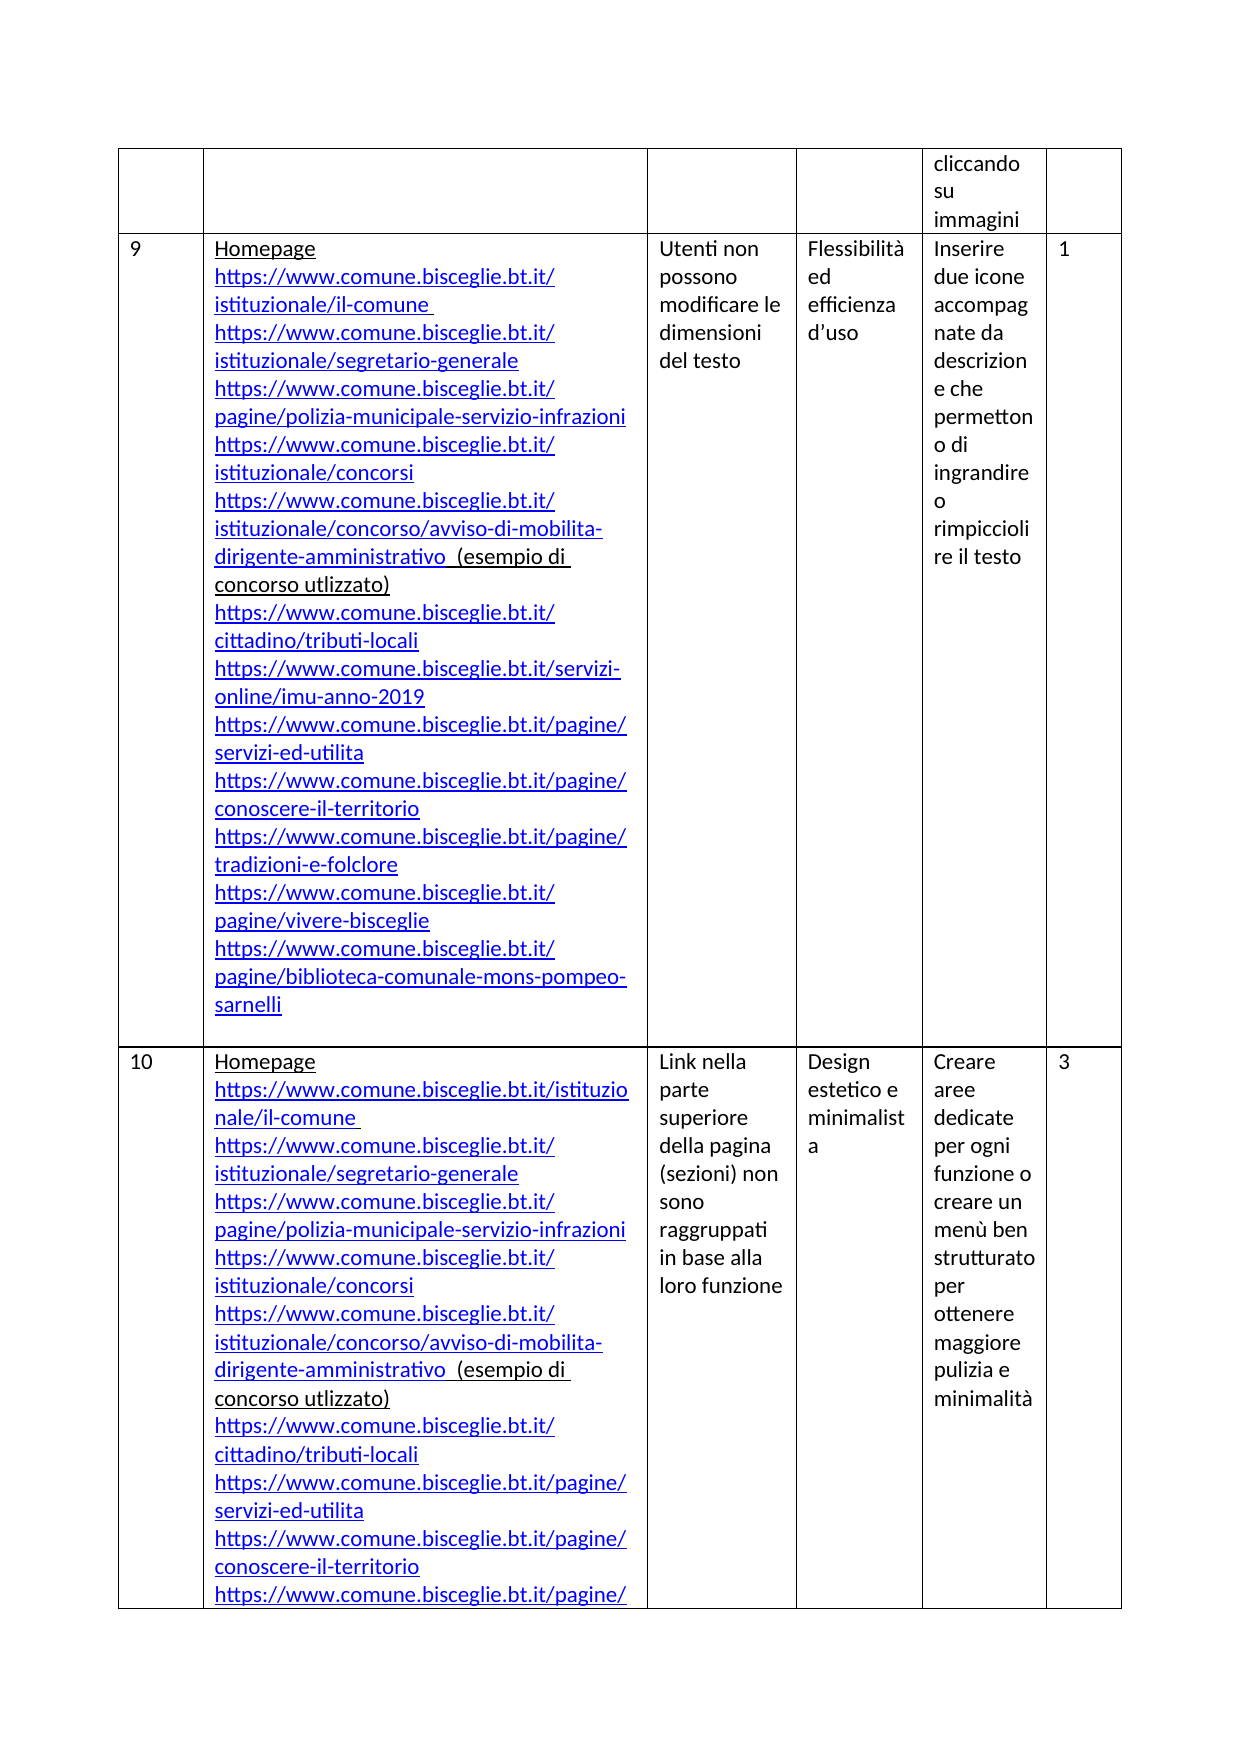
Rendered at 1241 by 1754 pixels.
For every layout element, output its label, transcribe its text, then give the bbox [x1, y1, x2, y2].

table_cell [204, 149, 647, 233]
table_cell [648, 1048, 796, 1608]
table_cell 8 [119, 149, 203, 233]
table_cell 3 [1047, 149, 1121, 233]
table_cell 3 [1047, 1048, 1121, 1608]
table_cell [648, 149, 796, 233]
table_cell 10 [119, 1048, 203, 1608]
table_cell Homepage https://www.comune.bisceglie.bt.it/istituzionale/il-comune https://www.comune.bisceglie.bt.it/istituzionale/segretario-generale https://www.comune.bisceglie.bt.it/pagine/polizia-municipale-servizio-infrazioni https://www.comune.bisceglie.bt.it/istituzionale/concorsi https://www.comune.bisceglie.bt.it/istituzionale/concorso/avviso-di-mobilita-dirigente-amministrativo (esempio di concorso utlizzato) https://www.comune.bisceglie.bt.it/cittadino/tributi-locali https://www.comune.bisceglie.bt.it/servizi-online/imu-anno-2019 https://www.comune.bisceglie.bt.it/pagine/servizi-ed-utilita https://www.comune.bisceglie.bt.it/pagine/conoscere-il-territorio https://www.comune.bisceglie.bt.it/pagine/tradizioni-e-folclore https://www.comune.bisceglie.bt.it/pagine/vivere-bisceglie https://www.comune.bisceglie.bt.it/pagine/biblioteca-comunale-mons-pompeo-sarnelli [204, 234, 647, 1046]
table_cell 9 [119, 234, 203, 1046]
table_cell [923, 149, 1046, 233]
table_cell Inserire due icone accompagnate da descrizione che permettono di ingrandire o rimpicciolire il testo [923, 234, 1046, 1046]
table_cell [797, 1048, 922, 1608]
table_cell Utenti non possono modificare le dimensioni del testo [648, 234, 796, 1046]
table_cell Flessibilità ed efficienza d’uso [797, 234, 922, 1046]
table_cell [923, 1048, 1046, 1608]
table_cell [204, 1048, 647, 1608]
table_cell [797, 149, 922, 233]
table_cell 1 [1047, 234, 1121, 1046]
